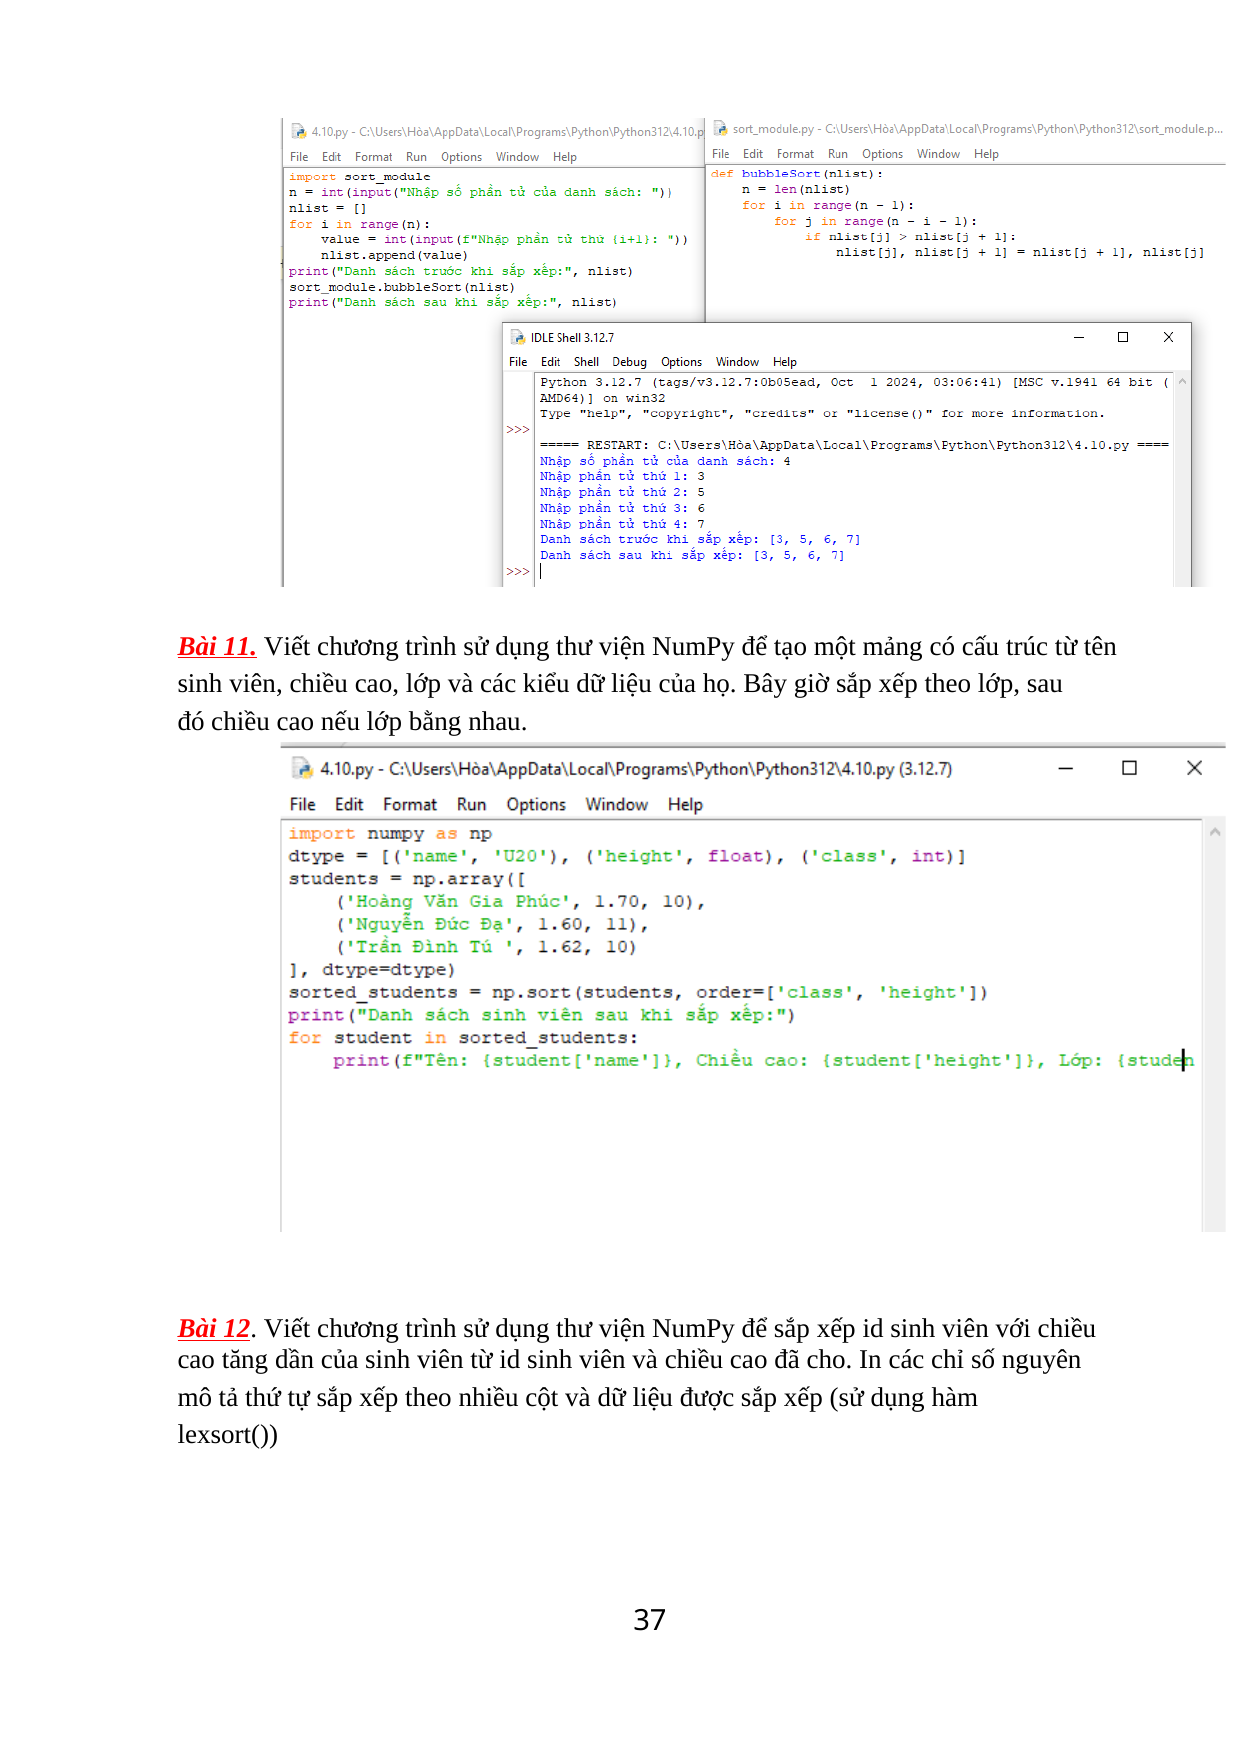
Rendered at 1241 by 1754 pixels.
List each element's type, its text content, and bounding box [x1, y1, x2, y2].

text Bài 12. Viết chương trình sử dụng thư viện NumPy để sắp xếp id sinh viên với chiều cao tăng dần của sinh viên từ id sinh viên và chiều cao đã cho. In các chỉ số nguyên [177, 1312, 1122, 1375]
picture [280, 118, 1226, 587]
text Bài 11. Viết chương trình sử dụng thư viện NumPy để tạo một mảng có cấu trúc từ tên [177, 630, 1122, 661]
text sinh viên, chiều cao, lớp và các kiểu dữ liệu của họ. Bây giờ sắp xếp theo lớp, sau [177, 667, 1122, 698]
text đó chiều cao nếu lớp bằng nhau. [177, 704, 1122, 736]
text mô tả thứ tự sắp xếp theo nhiều cột và dữ liệu được sắp xếp (sử dụng hàm [177, 1381, 1122, 1412]
text lexsort()) [177, 1418, 1122, 1449]
picture [280, 742, 1226, 1232]
